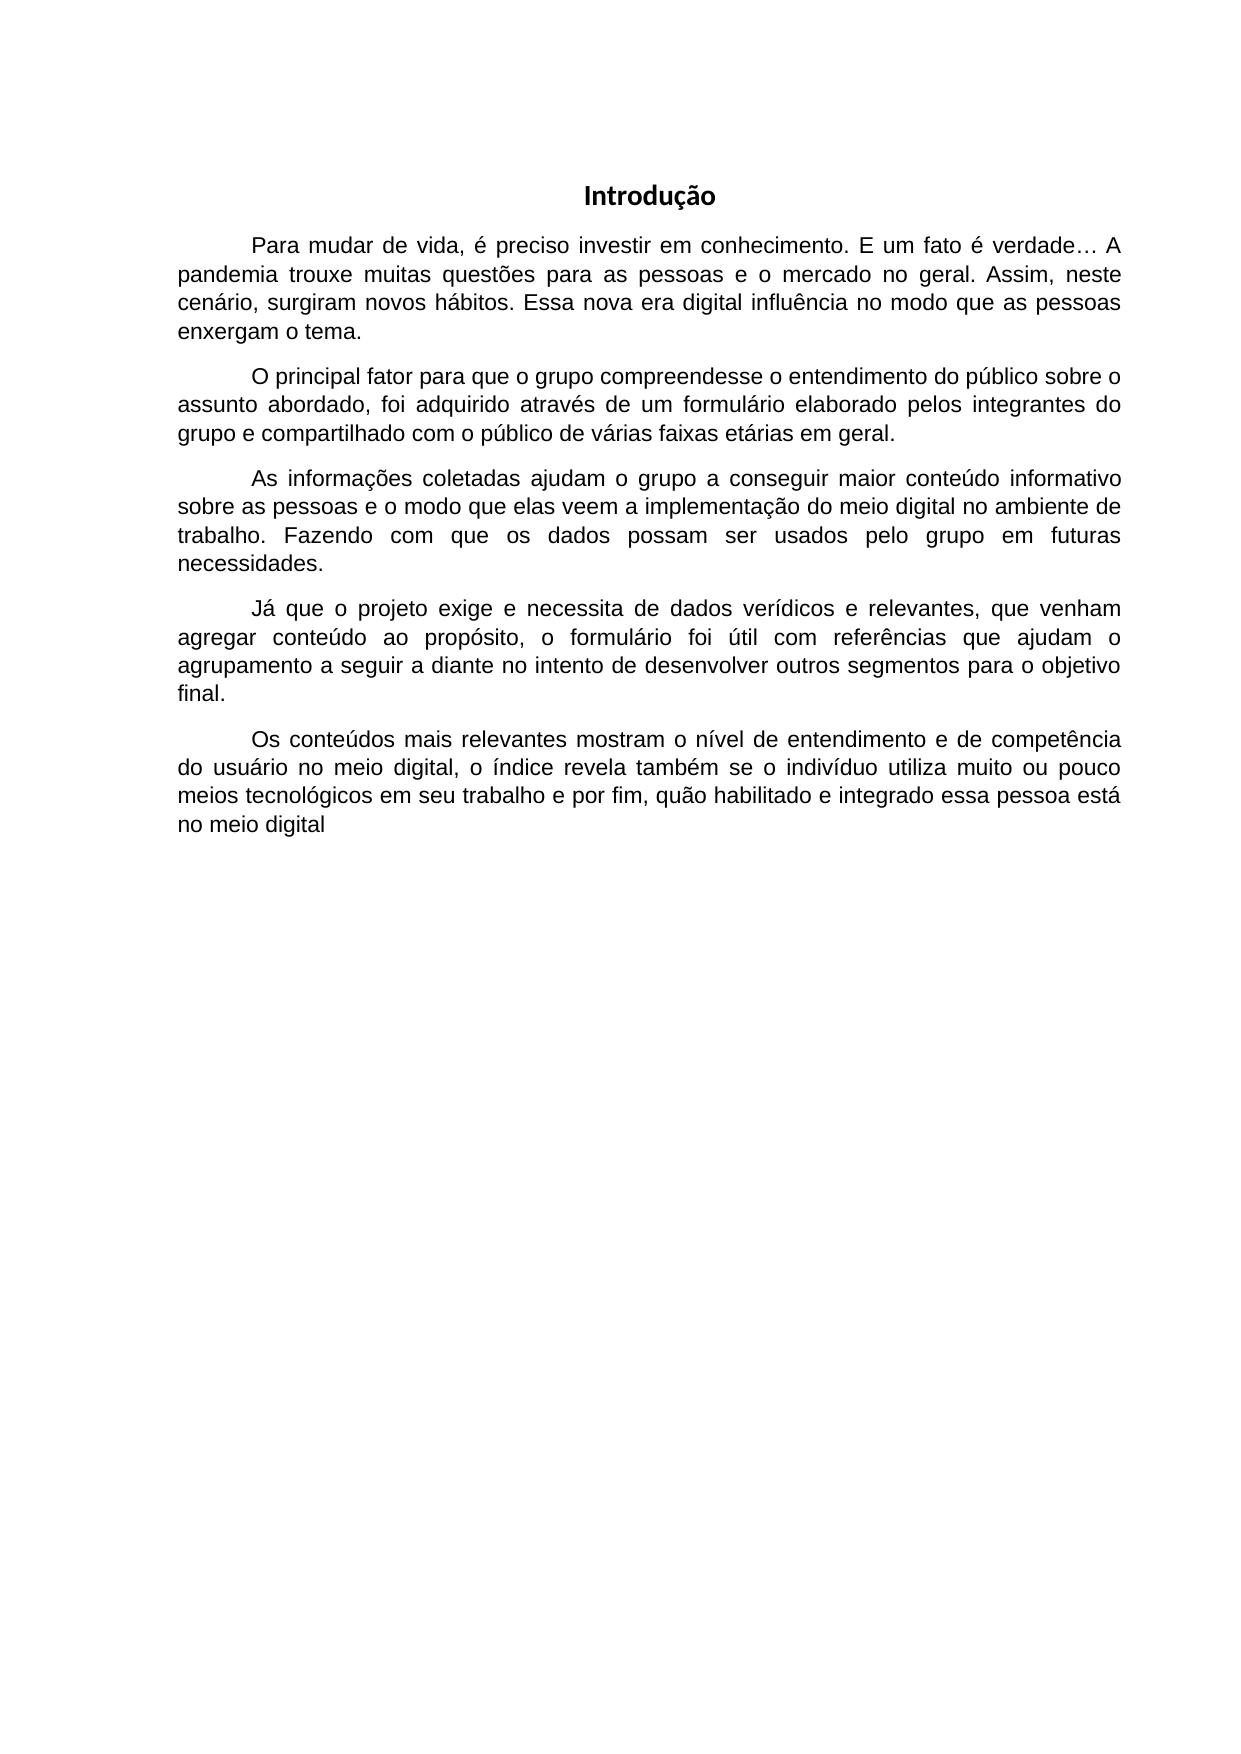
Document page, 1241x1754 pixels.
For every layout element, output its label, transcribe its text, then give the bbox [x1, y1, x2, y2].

text Introdução [177, 177, 1122, 213]
text As informações coletadas ajudam o grupo a conseguir maior conteúdo informativo sobre as pessoas e o modo que elas veem a implementação do meio digital no ambiente de trabalho. Fazendo com que os dados possam ser usados pelo grupo em futuras necessidades. [177, 465, 1122, 576]
text Os conteúdos mais relevantes mostram o nível de entendimento e de competência do usuário no meio digital, o índice revela também se o indivíduo utiliza muito ou pouco meios tecnológicos em seu trabalho e por fim, quão habilitado e integrado essa pessoa está no meio digital [177, 726, 1122, 837]
text O principal fator para que o grupo compreendesse o entendimento do público sobre o assunto abordado, foi adquirido através de um formulário elaborado pelos integrantes do grupo e compartilhado com o público de várias faixas etárias em geral. [177, 363, 1122, 446]
text Já que o projeto exige e necessita de dados verídicos e relevantes, que venham agregar conteúdo ao propósito, o formulário foi útil com referências que ajudam o agrupamento a seguir a diante no intento de desenvolver outros segmentos para o objetivo final. [177, 595, 1122, 707]
text Para mudar de vida, é preciso investir em conhecimento. E um fato é verdade… A pandemia trouxe muitas questões para as pessoas e o mercado no geral. Assim, neste cenário, surgiram novos hábitos. Essa nova era digital influência no modo que as pessoas enxergam o tema. [177, 232, 1122, 344]
